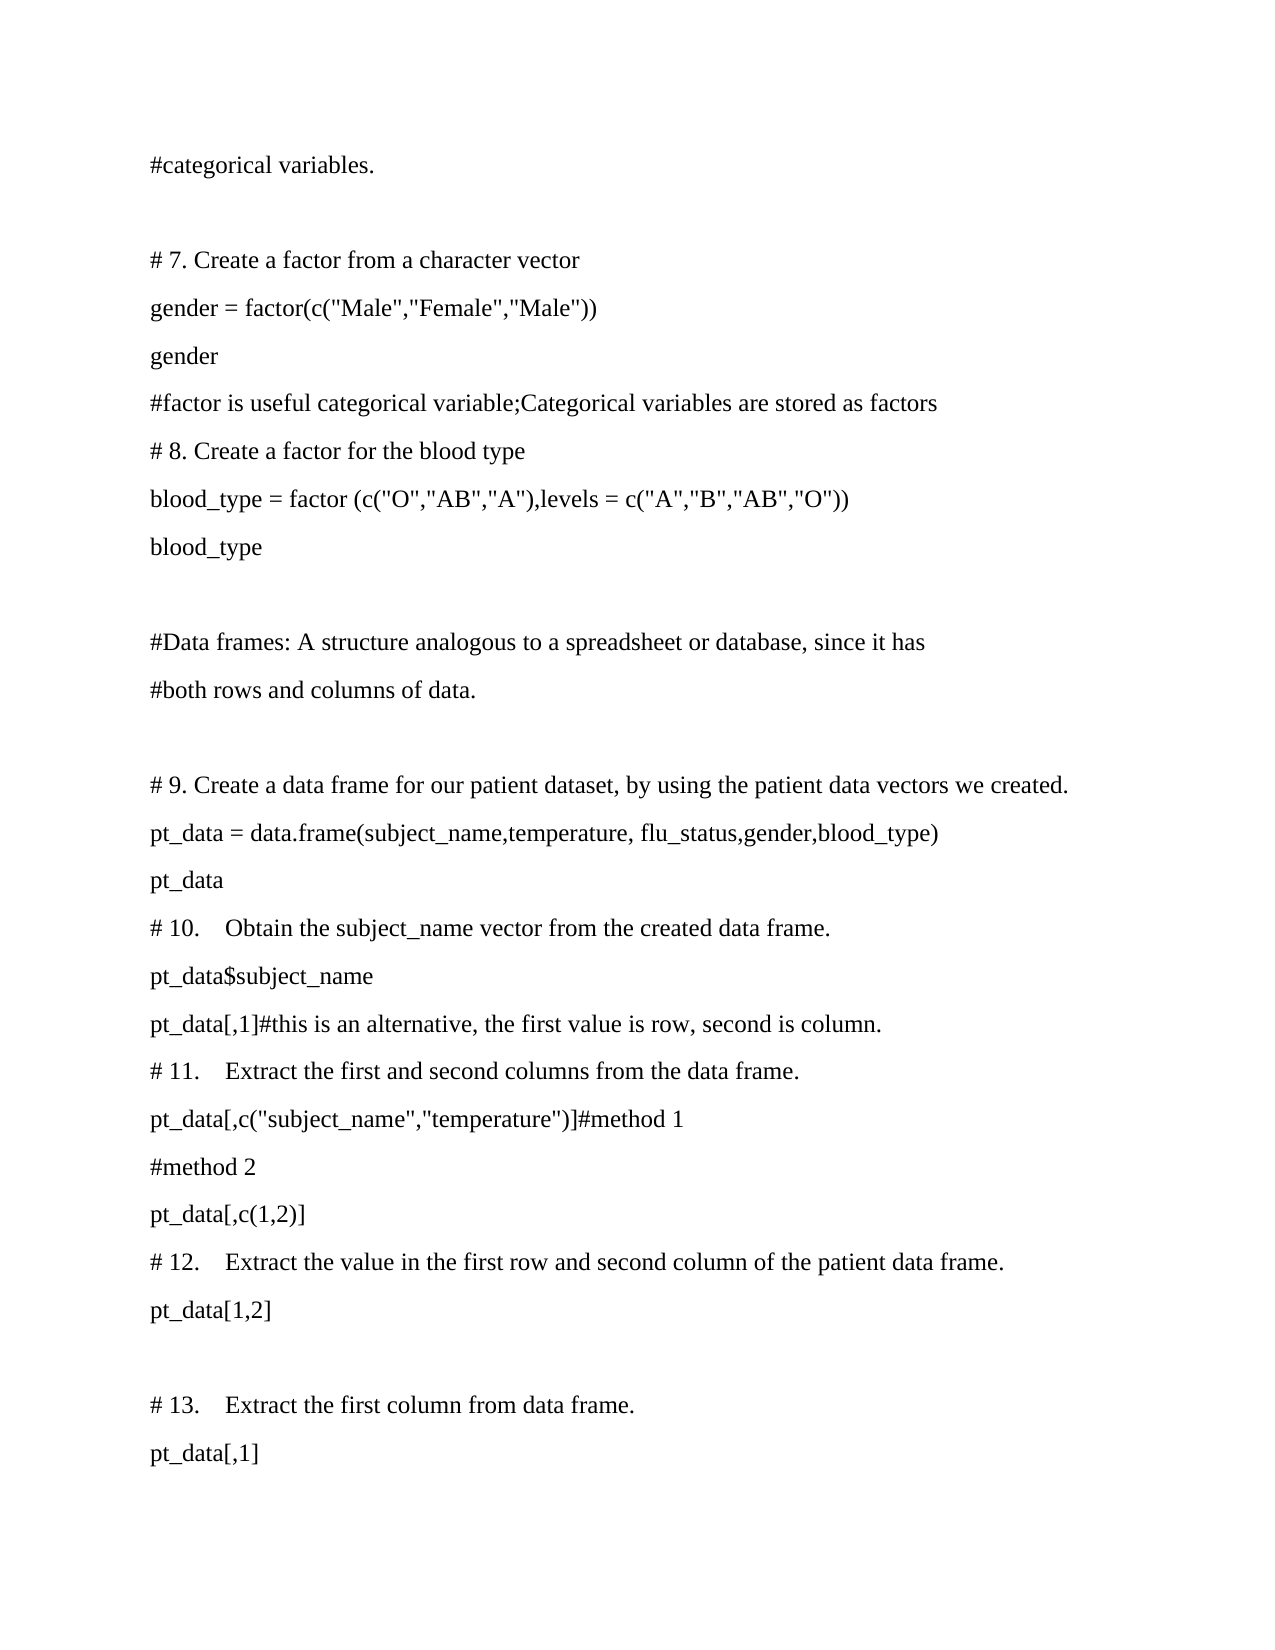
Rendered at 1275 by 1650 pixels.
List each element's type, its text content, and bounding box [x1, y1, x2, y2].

text # 7. Create a factor from a character vector [150, 245, 1125, 274]
text # 8. Create a factor for the blood type [150, 436, 1125, 465]
text blood_type = factor (c("O","AB","A"),levels = c("A","B","AB","O")) [150, 484, 1125, 513]
text pt_data[,1]#this is an alternative, the first value is row, second is column. [150, 1009, 1125, 1037]
text pt_data[,1] [150, 1438, 1125, 1467]
text # 9. Create a data frame for our patient dataset, by using the patient data vectors we created. [150, 770, 1125, 799]
text pt_data = data.frame(subject_name,temperature, flu_status,gender,blood_type) [150, 818, 1125, 847]
text gender [150, 341, 1125, 369]
text #factor is useful categorical variable;Categorical variables are stored as factors [150, 388, 1125, 417]
text # 13. Extract the first column from data frame. [150, 1390, 1125, 1419]
text #method 2 [150, 1152, 1125, 1181]
text pt_data[,c(1,2)] [150, 1199, 1125, 1228]
text pt_data[1,2] [150, 1295, 1125, 1324]
text #Data frames: A structure analogous to a spreadsheet or database, since it has [150, 627, 1125, 656]
text pt_data [150, 866, 1125, 894]
text # 11. Extract the first and second columns from the data frame. [150, 1056, 1125, 1085]
text pt_data[,c("subject_name","temperature")]#method 1 [150, 1104, 1125, 1133]
text gender = factor(c("Male","Female","Male")) [150, 293, 1125, 322]
text #categorical variables. [150, 150, 1125, 179]
text #both rows and columns of data. [150, 675, 1125, 703]
text pt_data$subject_name [150, 961, 1125, 990]
text # 10. Obtain the subject_name vector from the created data frame. [150, 913, 1125, 942]
text # 12. Extract the value in the first row and second column of the patient data frame. [150, 1247, 1125, 1276]
text blood_type [150, 532, 1125, 560]
